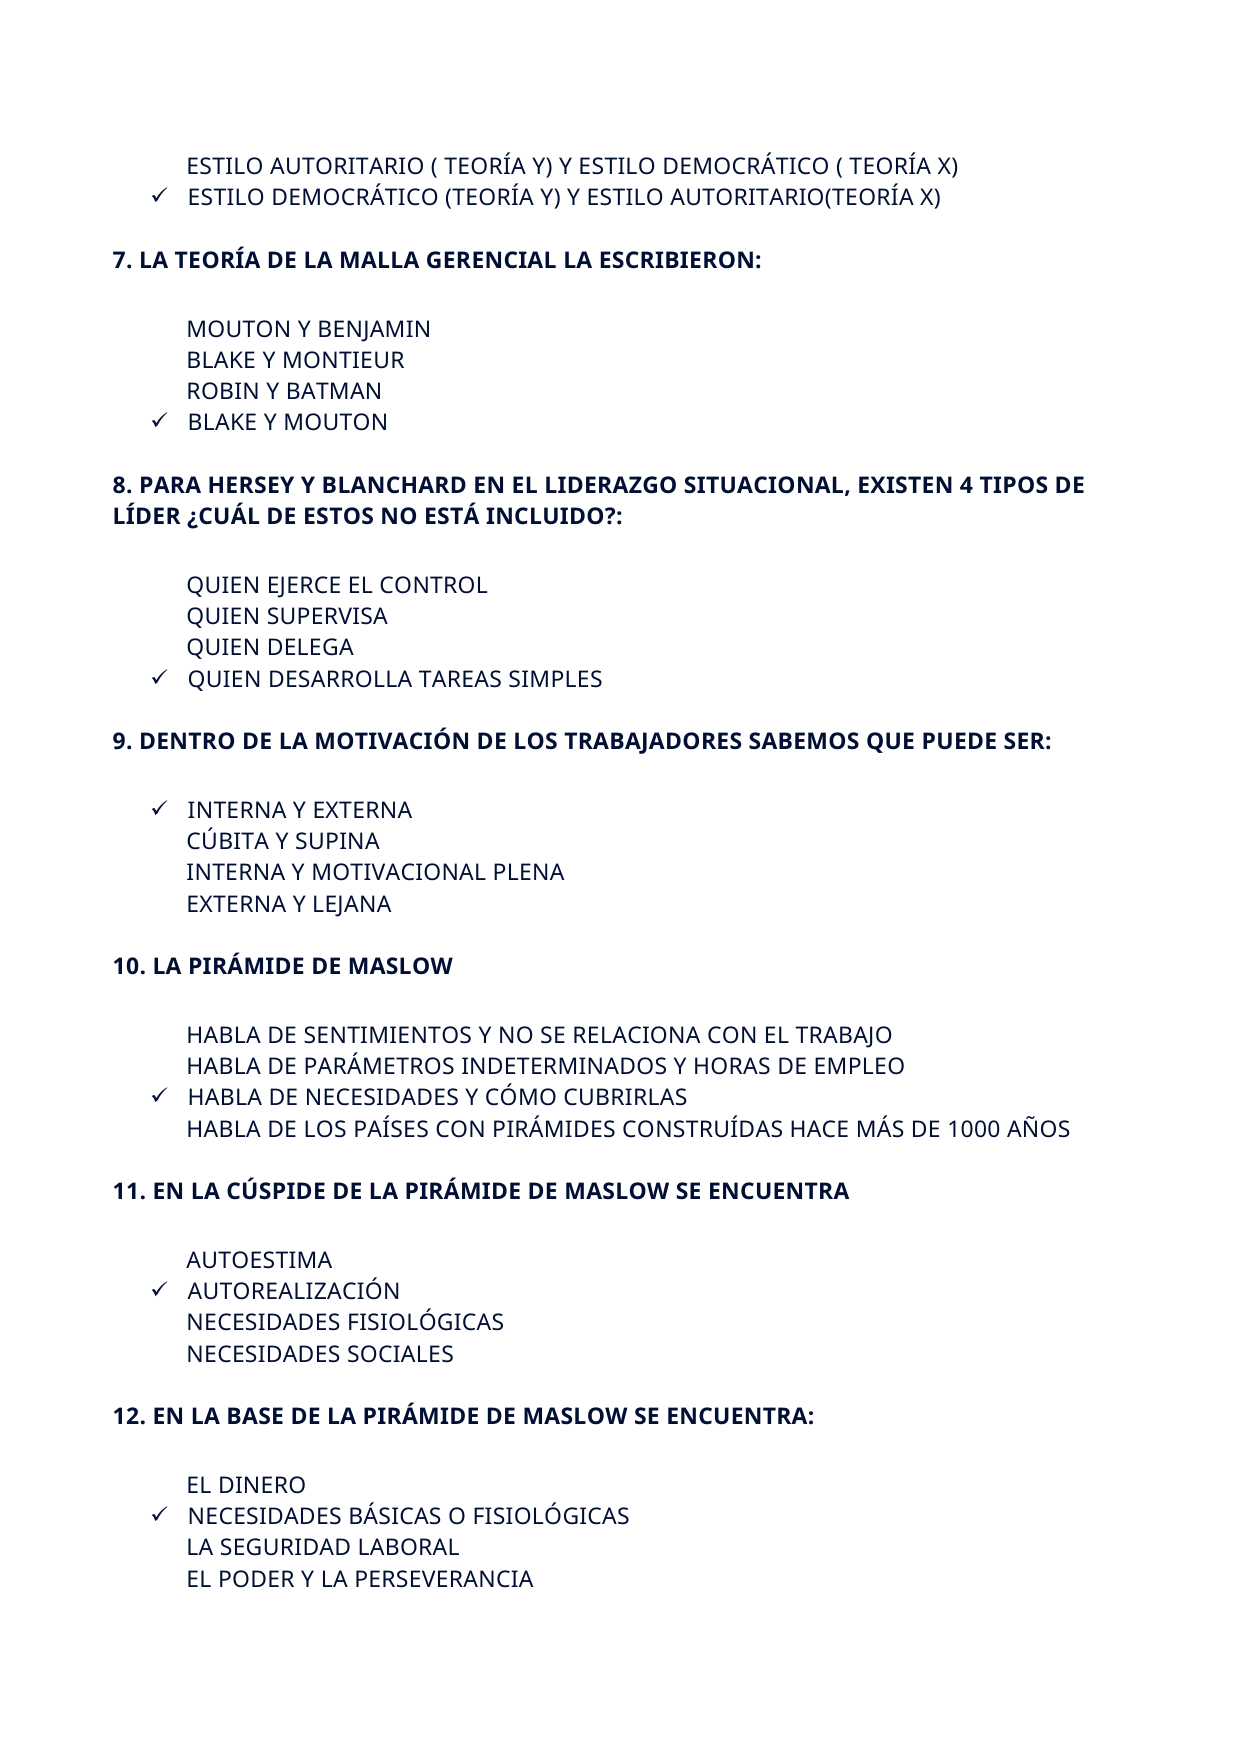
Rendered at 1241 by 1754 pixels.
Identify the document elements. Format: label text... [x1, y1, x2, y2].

text HABLA DE PARÁMETROS INDETERMINADOS Y HORAS DE EMPLEO [112, 1050, 1128, 1081]
text QUIEN DELEGA [112, 631, 1128, 662]
list HABLA DE NECESIDADES Y CÓMO CUBRIRLAS [150, 1081, 1128, 1112]
text EL DINERO [112, 1469, 1128, 1500]
text QUIEN EJERCE EL CONTROL [112, 569, 1128, 600]
list QUIEN DESARROLLA TAREAS SIMPLES [150, 662, 1128, 694]
text NECESIDADES SOCIALES [112, 1337, 1128, 1369]
subtitle 10. LA PIRÁMIDE DE MASLOW [112, 950, 1128, 981]
text EXTERNA Y LEJANA [112, 887, 1128, 919]
text AUTOESTIMA [112, 1244, 1128, 1275]
subtitle 8. PARA HERSEY Y BLANCHARD EN EL LIDERAZGO SITUACIONAL, EXISTEN 4 TIPOS DE LÍDER ¿CUÁL DE ESTOS NO ESTÁ INCLUIDO?: [112, 469, 1128, 531]
list NECESIDADES BÁSICAS O FISIOLÓGICAS [150, 1500, 1128, 1531]
list BLAKE Y MOUTON [150, 406, 1128, 437]
subtitle 7. LA TEORÍA DE LA MALLA GERENCIAL LA ESCRIBIERON: [112, 244, 1128, 275]
list ESTILO DEMOCRÁTICO (TEORÍA Y) Y ESTILO AUTORITARIO(TEORÍA X) [150, 181, 1128, 212]
text HABLA DE SENTIMIENTOS Y NO SE RELACIONA CON EL TRABAJO [112, 1019, 1128, 1050]
list INTERNA Y EXTERNA [150, 794, 1128, 825]
text ROBIN Y BATMAN [112, 375, 1128, 406]
subtitle 11. EN LA CÚSPIDE DE LA PIRÁMIDE DE MASLOW SE ENCUENTRA [112, 1175, 1128, 1206]
text EL PODER Y LA PERSEVERANCIA [112, 1562, 1128, 1594]
text HABLA DE LOS PAÍSES CON PIRÁMIDES CONSTRUÍDAS HACE MÁS DE 1000 AÑOS [112, 1112, 1128, 1144]
subtitle 9. DENTRO DE LA MOTIVACIÓN DE LOS TRABAJADORES SABEMOS QUE PUEDE SER: [112, 725, 1128, 756]
text BLAKE Y MONTIEUR [112, 344, 1128, 375]
text NECESIDADES FISIOLÓGICAS [112, 1306, 1128, 1337]
text INTERNA Y MOTIVACIONAL PLENA [112, 856, 1128, 887]
subtitle 12. EN LA BASE DE LA PIRÁMIDE DE MASLOW SE ENCUENTRA: [112, 1400, 1128, 1431]
text ESTILO AUTORITARIO ( TEORÍA Y) Y ESTILO DEMOCRÁTICO ( TEORÍA X) [112, 150, 1128, 181]
text LA SEGURIDAD LABORAL [112, 1531, 1128, 1562]
text MOUTON Y BENJAMIN [112, 312, 1128, 344]
text CÚBITA Y SUPINA [112, 825, 1128, 856]
text QUIEN SUPERVISA [112, 600, 1128, 631]
list AUTOREALIZACIÓN [150, 1275, 1128, 1306]
